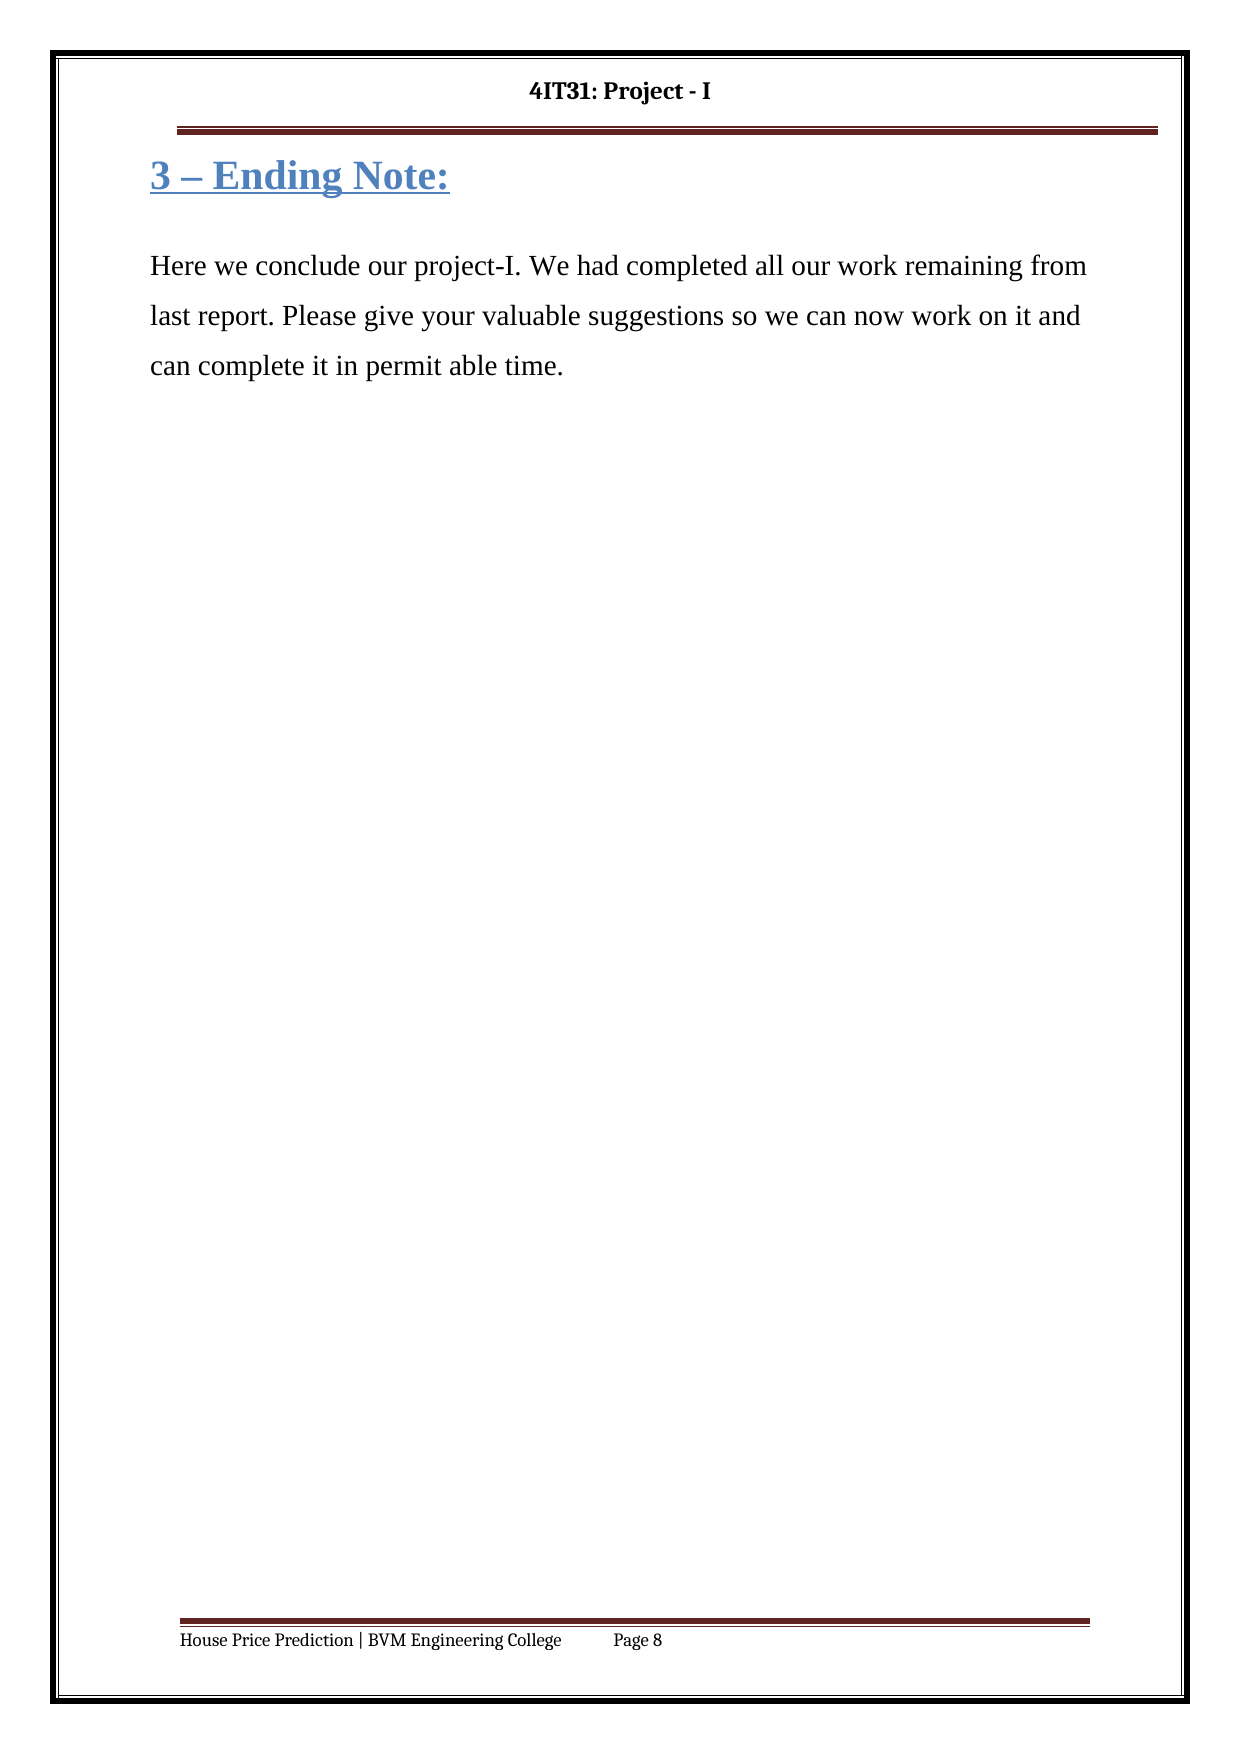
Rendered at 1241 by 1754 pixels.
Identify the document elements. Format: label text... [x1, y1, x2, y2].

text 3 – Ending Note: [150, 151, 1090, 199]
text Here we conclude our project-I. We had completed all our work remaining from last report. Please give your valuable suggestions so we can now work on it and can complete it in permit able time. [150, 248, 1090, 382]
